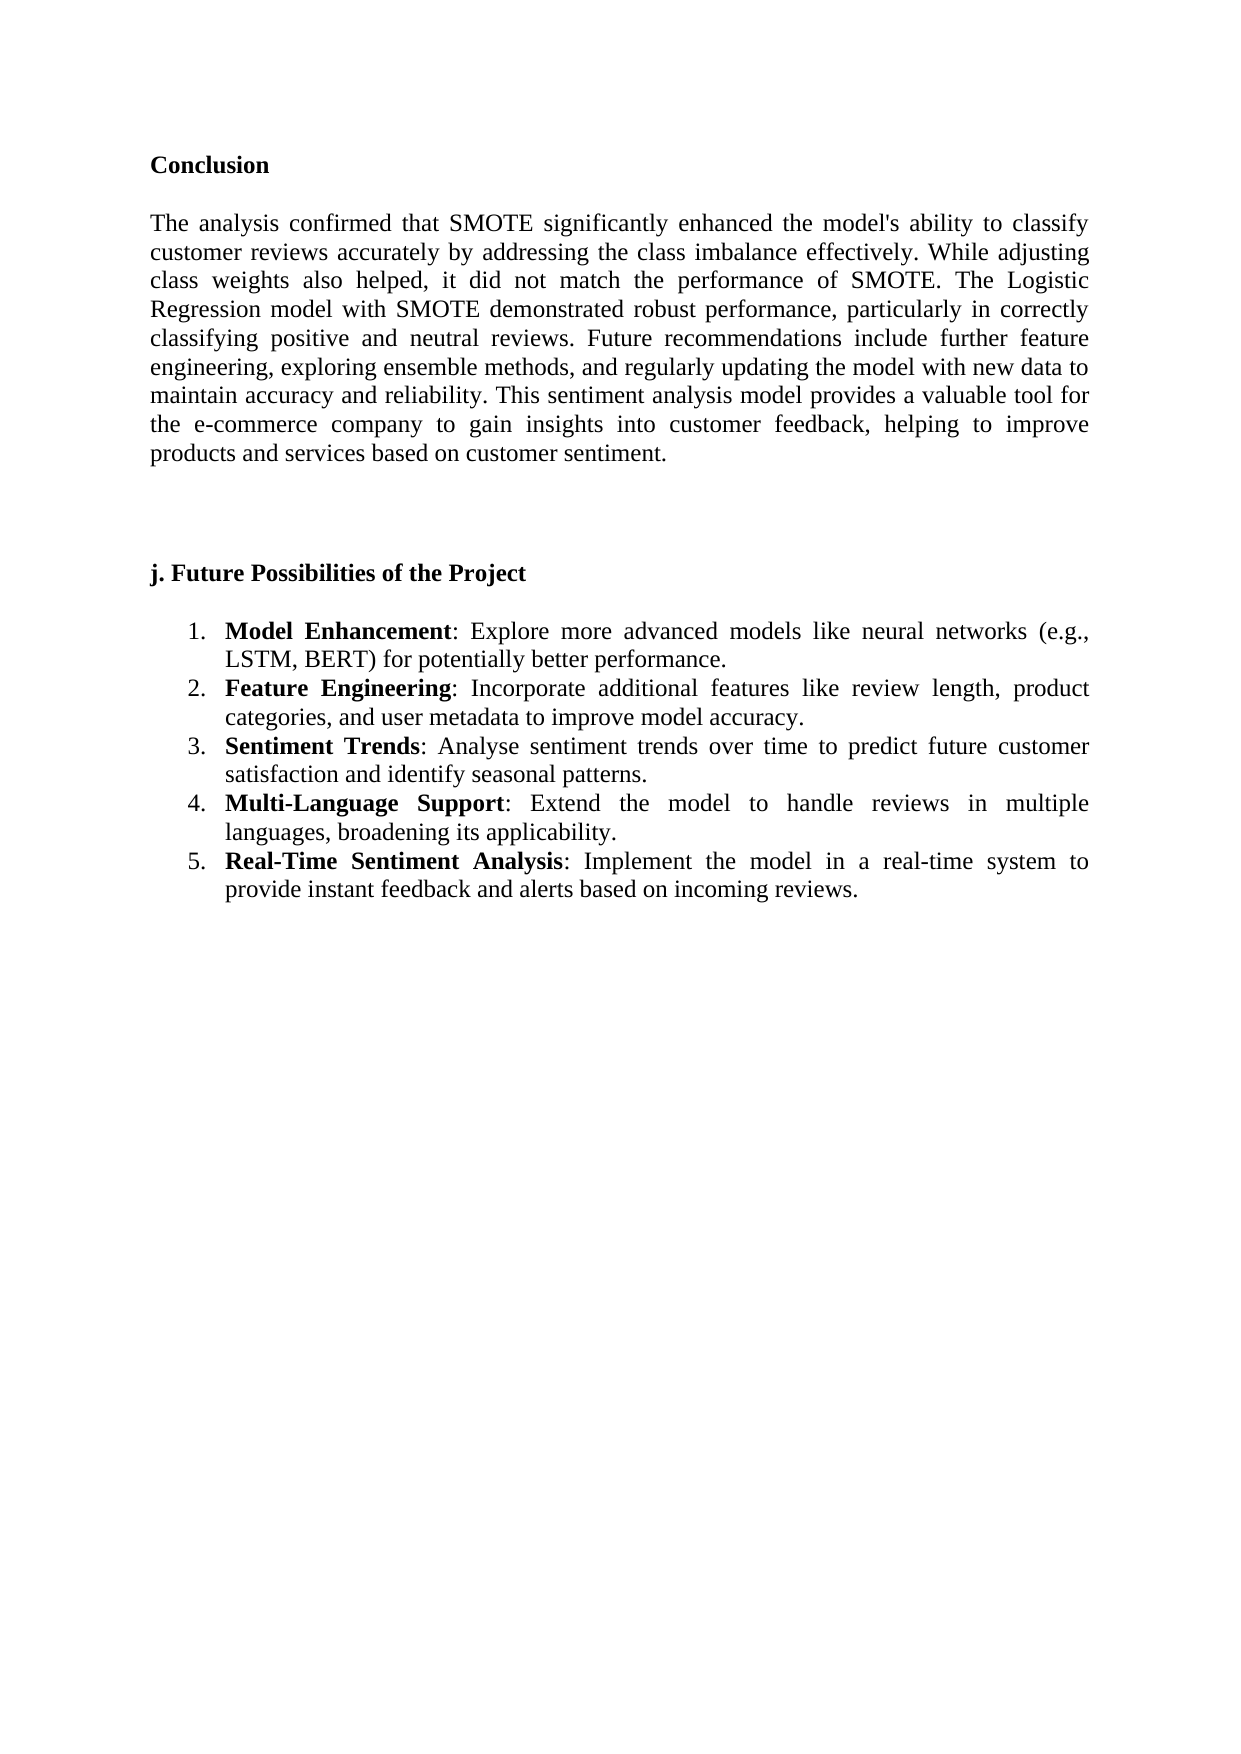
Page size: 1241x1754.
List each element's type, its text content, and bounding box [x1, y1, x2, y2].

text Conclusion [150, 150, 1090, 179]
text The analysis confirmed that SMOTE significantly enhanced the model's ability to classify customer reviews accurately by addressing the class imbalance effectively. While adjusting class weights also helped, it did not match the performance of SMOTE. The Logistic Regression model with SMOTE demonstrated robust performance, particularly in correctly classifying positive and neutral reviews. Future recommendations include further feature engineering, exploring ensemble methods, and regularly updating the model with new data to maintain accuracy and reliability. This sentiment analysis model provides a valuable tool for the e-commerce company to gain insights into customer feedback, helping to improve products and services based on customer sentiment. [150, 208, 1090, 467]
list Real-Time Sentiment Analysis: Implement the model in a real-time system to provide instant feedback and alerts based on incoming reviews. [187, 846, 1090, 903]
list Feature Engineering: Incorporate additional features like review length, product categories, and user metadata to improve model accuracy. [187, 673, 1090, 731]
text j. Future Possibilities of the Project [150, 558, 1090, 587]
list Model Enhancement: Explore more advanced models like neural networks (e.g., LSTM, BERT) for potentially better performance. [187, 616, 1090, 673]
list Multi-Language Support: Extend the model to handle reviews in multiple languages, broadening its applicability. [187, 788, 1090, 846]
list Sentiment Trends: Analyse sentiment trends over time to predict future customer satisfaction and identify seasonal patterns. [187, 731, 1090, 788]
